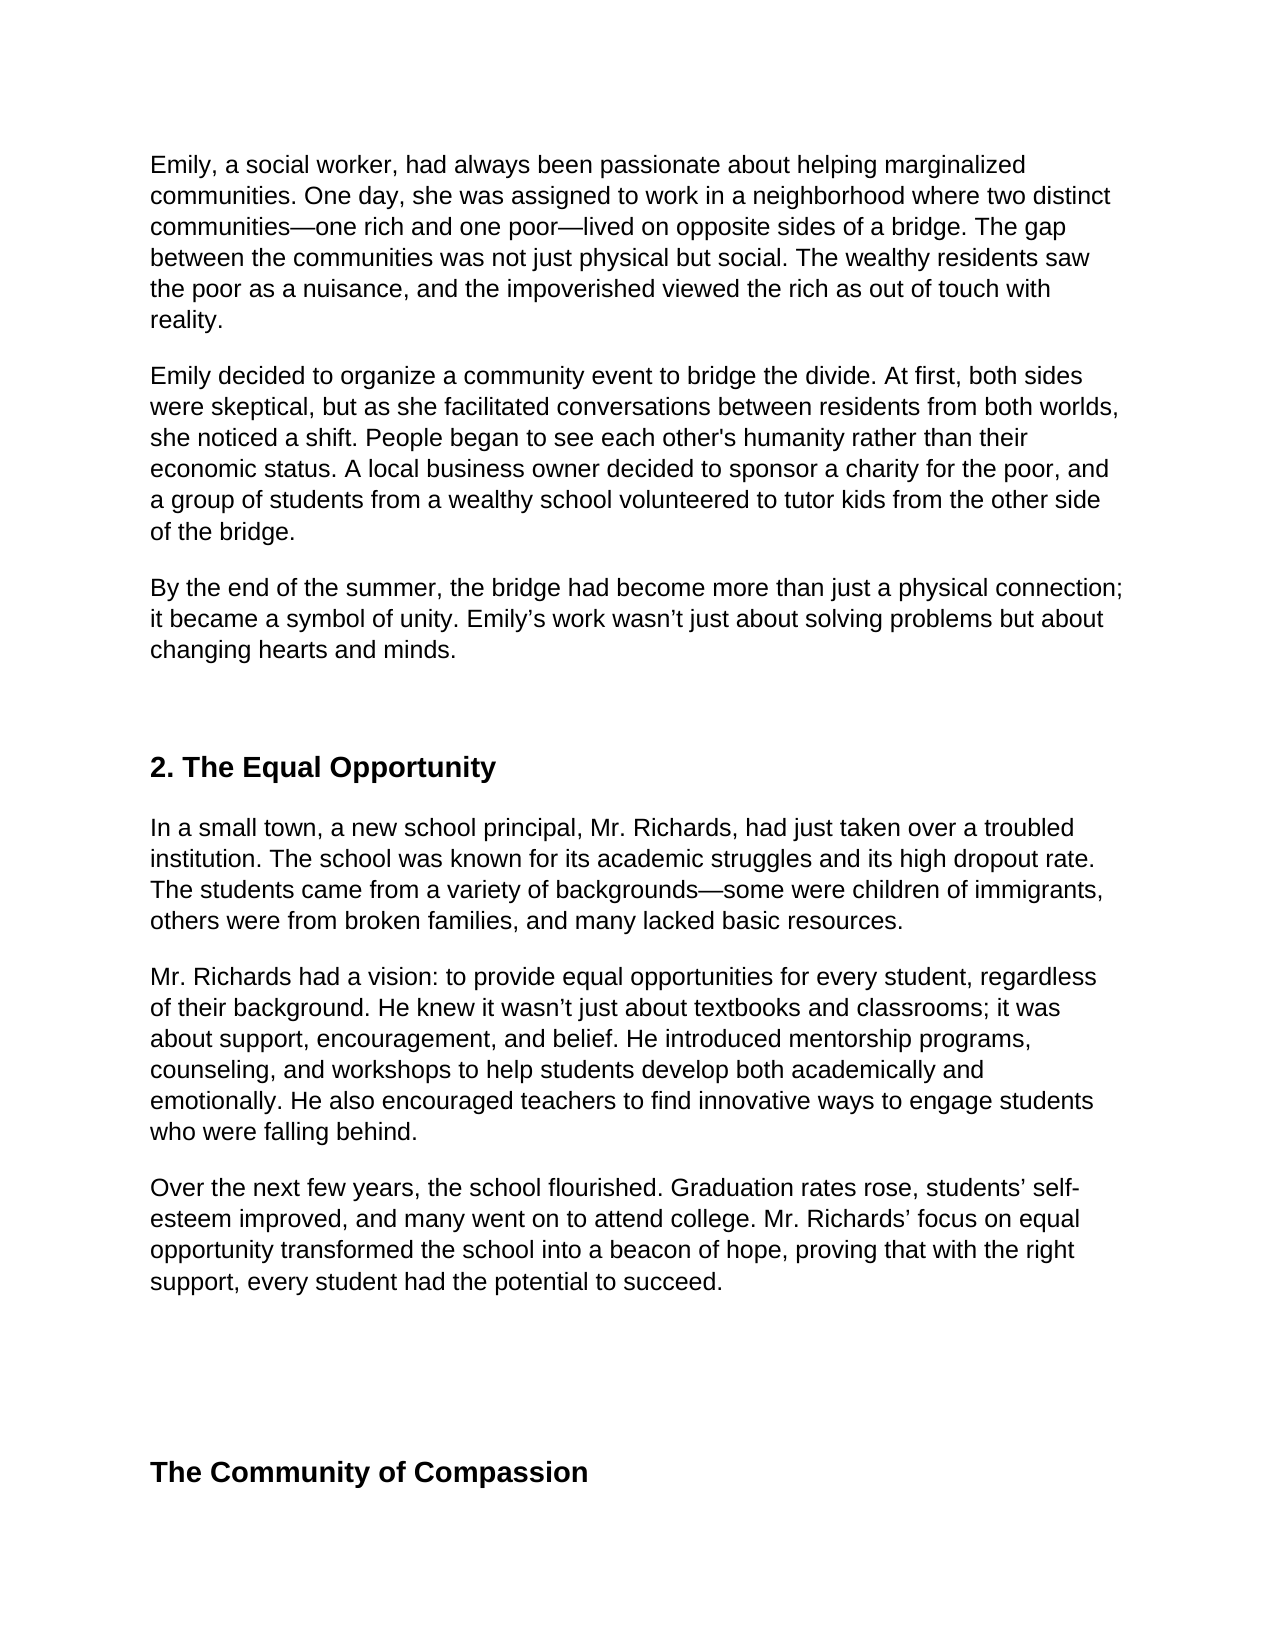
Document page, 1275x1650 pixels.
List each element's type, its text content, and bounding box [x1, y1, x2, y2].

subtitle The Community of Compassion [150, 1455, 1125, 1488]
text In a small town, a new school principal, Mr. Richards, had just taken over a troubled institution. The school was known for its academic struggles and its high dropout rate. The students came from a variety of backgrounds—some were children of immigrants, others were from broken families, and many lacked basic resources. [150, 813, 1125, 935]
text Over the next few years, the school flourished. Graduation rates rose, students’ self-esteem improved, and many went on to attend college. Mr. Richards’ focus on equal opportunity transformed the school into a beacon of hope, proving that with the right support, every student had the potential to succeed. [150, 1173, 1125, 1295]
subtitle 2. The Equal Opportunity [150, 750, 1125, 784]
text Emily, a social worker, had always been passionate about helping marginalized communities. One day, she was assigned to work in a neighborhood where two distinct communities—one rich and one poor—lived on opposite sides of a bridge. The gap between the communities was not just physical but social. The wealthy residents saw the poor as a nuisance, and the impoverished viewed the rich as out of touch with reality. [150, 150, 1125, 334]
text Emily decided to organize a community event to bridge the divide. At first, both sides were skeptical, but as she facilitated conversations between residents from both worlds, she noticed a shift. People began to see each other's humanity rather than their economic status. A local business owner decided to sponsor a charity for the poor, and a group of students from a wealthy school volunteered to tutor kids from the other side of the bridge. [150, 361, 1125, 545]
text By the end of the summer, the bridge had become more than just a physical connection; it became a symbol of unity. Emily’s work wasn’t just about solving problems but about changing hearts and minds. [150, 572, 1125, 663]
text Mr. Richards had a vision: to provide equal opportunities for every student, regardless of their background. He knew it wasn’t just about textbooks and classrooms; it was about support, encouragement, and belief. He introduced mentorship programs, counseling, and workshops to help students develop both academically and emotionally. He also encouraged teachers to find innovative ways to engage students who were falling behind. [150, 962, 1125, 1146]
